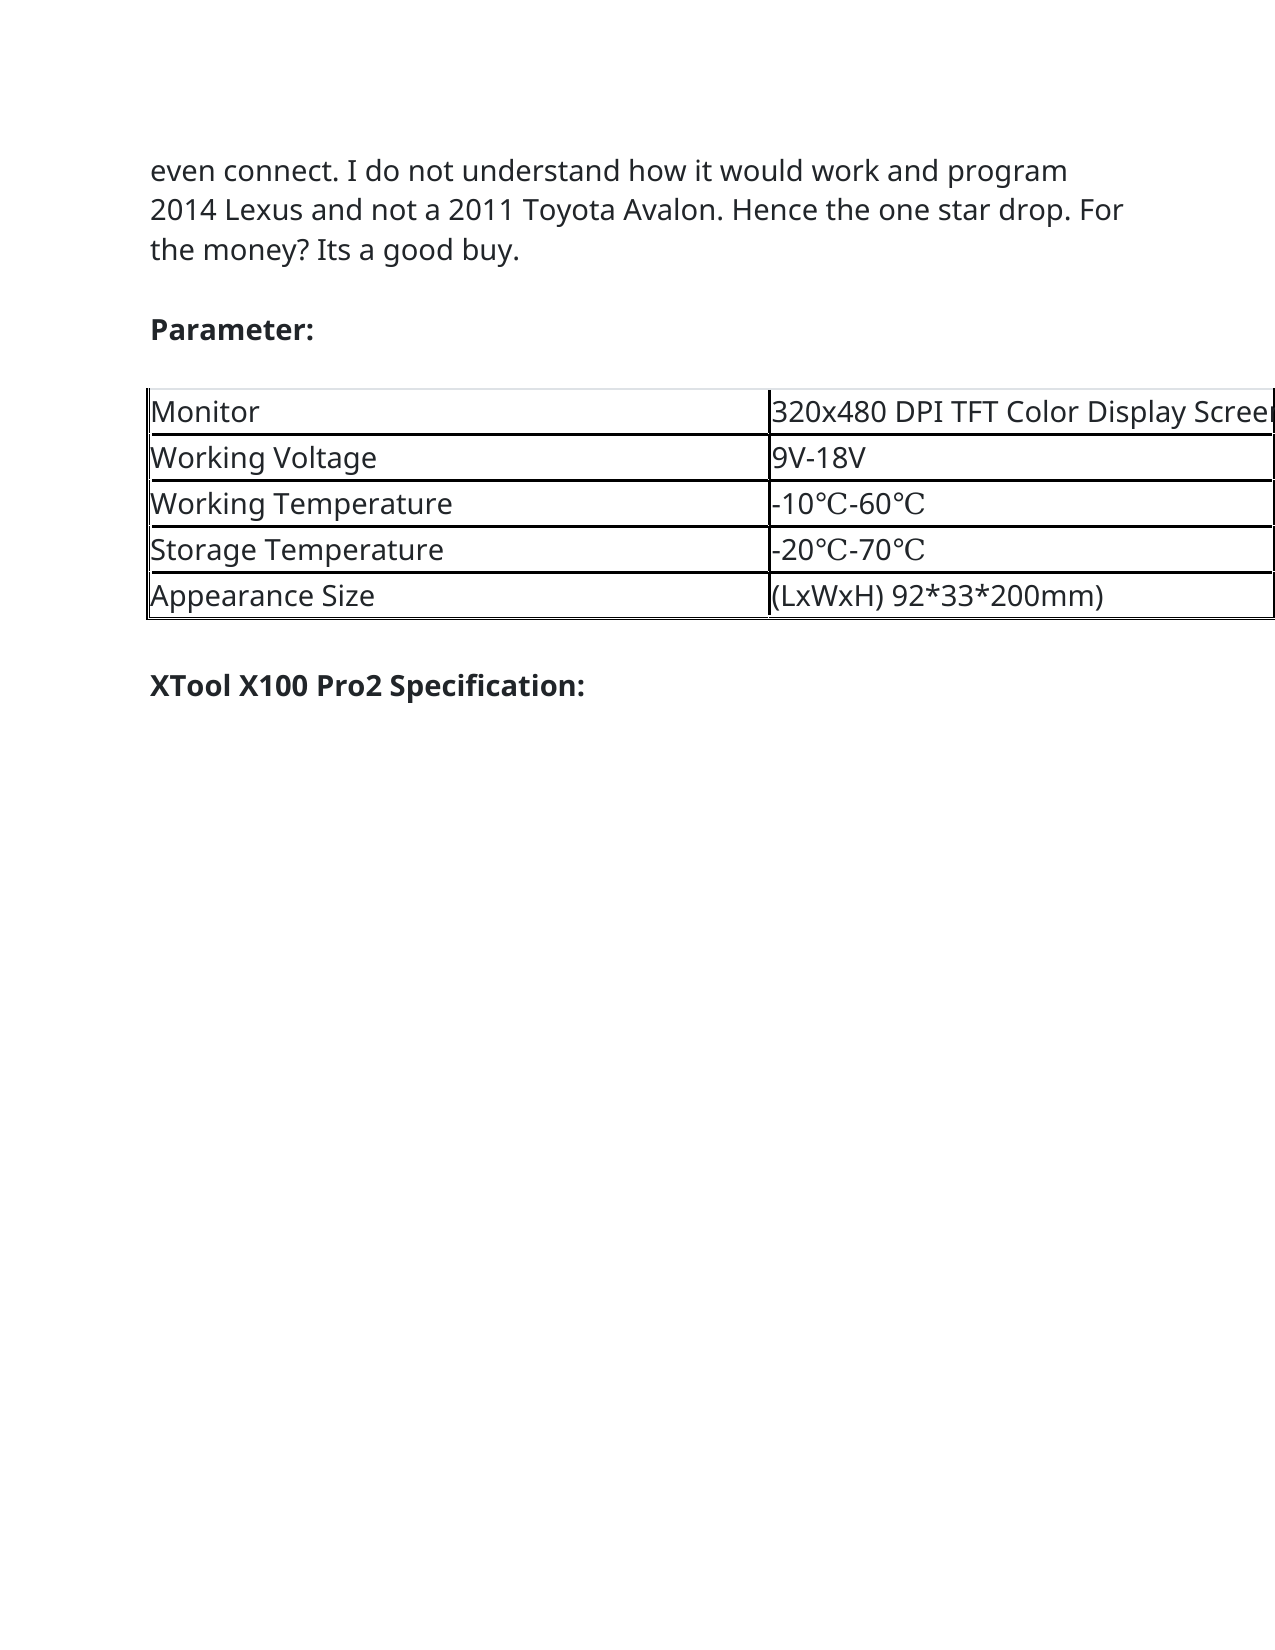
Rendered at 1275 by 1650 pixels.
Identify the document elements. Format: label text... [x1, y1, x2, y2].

table_header 320x480 DPI TFT Color Display Screen [771, 390, 1273, 432]
text XTool X100 Pro2 Specification: XTOOL X100 Pro2 Package List: 1 pc x XTOOL X100 Pro2 Main Unit 1 pc x Honda-3 1 pc x OBDII-16 1 pc x KIA Hyundai-10 1 pc x KIA-20 1 pc x EEPROM 1 pc x EEPROM Adapter 1 pc x Power Adapter 12V/1A 1 pc x Main Cable 1 pc x Micro USB Cable 1 pc x US Power Adapter 1 pc x EU Power Adapter 1 pc x Plastic Box [150, 620, 1125, 751]
table_cell -20℃-70℃ [771, 525, 1275, 571]
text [150, 150, 1125, 269]
table_header Monitor [150, 390, 768, 432]
table_cell Storage Temperature [148, 525, 768, 571]
table_cell Working Voltage [148, 433, 768, 478]
table_cell Appearance Size [148, 571, 769, 617]
text Parameter: [150, 269, 1125, 388]
table_cell (LxWxH) 92*33*200mm) [769, 571, 1275, 617]
table_cell Working Temperature [148, 479, 768, 524]
table_cell -10℃-60℃ [771, 479, 1275, 524]
table_cell 9V-18V [771, 433, 1275, 478]
